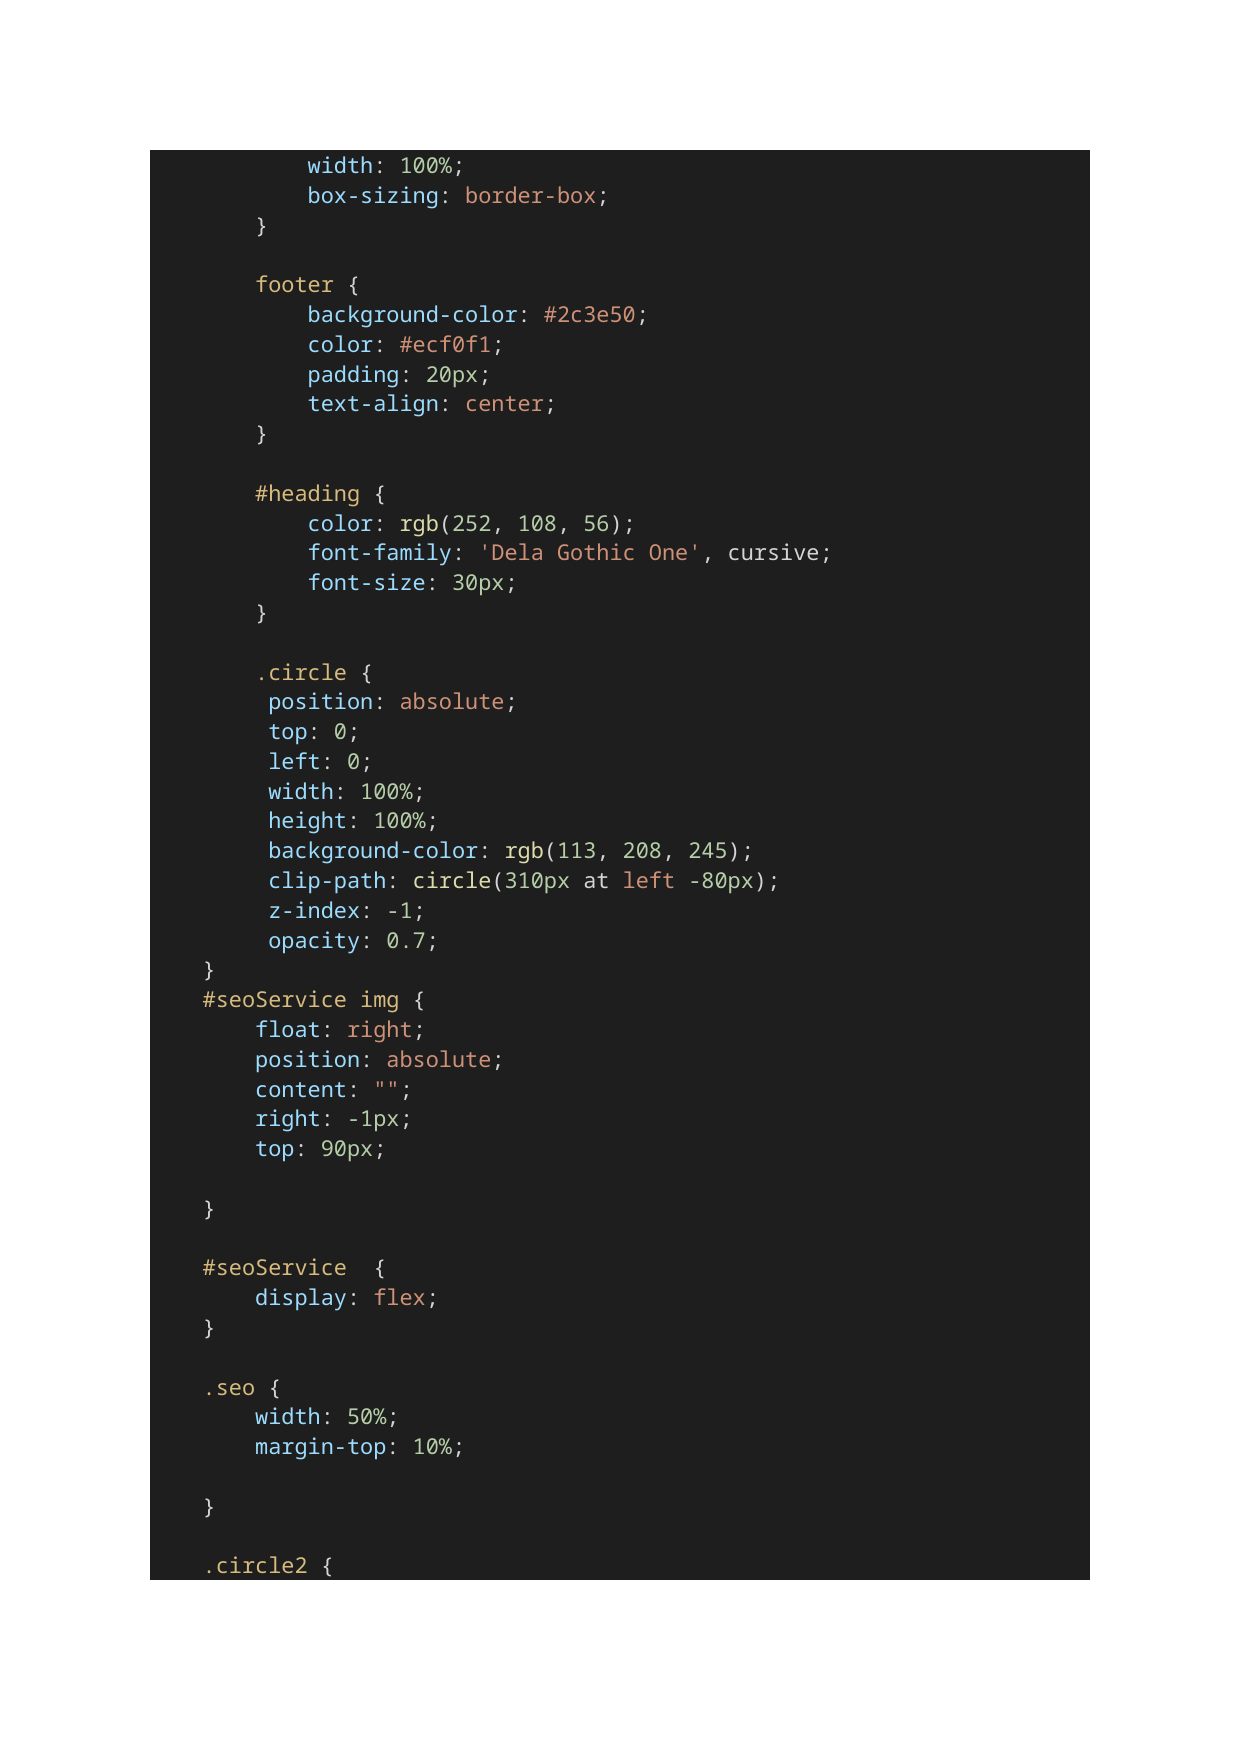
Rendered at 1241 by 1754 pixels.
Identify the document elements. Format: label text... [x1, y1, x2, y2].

text font-family: 'Dela Gothic One', cursive; [150, 537, 1090, 567]
text text-align: center; [150, 388, 1090, 418]
text } [150, 954, 1090, 984]
text } [150, 1312, 1090, 1342]
text right: -1px; [150, 1103, 1090, 1133]
text z-index: -1; [150, 895, 1090, 924]
text .circle2 { [150, 1550, 1090, 1580]
text .circle { [150, 656, 1090, 686]
text position: absolute; [150, 1044, 1090, 1073]
text top: 0; [150, 716, 1090, 746]
text } [150, 1193, 1090, 1222]
text margin-top: 10%; [150, 1431, 1090, 1461]
text color: #ecf0f1; [150, 329, 1090, 358]
text padding: 20px; [150, 358, 1090, 388]
text width: 100%; [150, 776, 1090, 805]
text top: 90px; [150, 1133, 1090, 1163]
text width: 50%; [150, 1401, 1090, 1431]
text } [150, 597, 1090, 627]
text display: flex; [150, 1282, 1090, 1312]
text background-color: #2c3e50; [150, 299, 1090, 329]
text font-size: 30px; [150, 567, 1090, 597]
text float: right; [150, 1014, 1090, 1044]
text #seoService img { [150, 984, 1090, 1014]
text left: 0; [150, 746, 1090, 776]
text #heading { [150, 478, 1090, 507]
text width: 100%; [150, 150, 1090, 180]
text } [150, 418, 1090, 448]
text position: absolute; [150, 686, 1090, 716]
text box-sizing: border-box; [150, 180, 1090, 209]
text clip-path: circle(310px at left -80px); [150, 865, 1090, 895]
text } [150, 209, 1090, 239]
text opacity: 0.7; [150, 924, 1090, 954]
text background-color: rgb(113, 208, 245); [150, 835, 1090, 865]
text footer { [150, 269, 1090, 299]
text .seo { [150, 1371, 1090, 1401]
text height: 100%; [150, 805, 1090, 835]
text content: ""; [150, 1073, 1090, 1103]
text color: rgb(252, 108, 56); [150, 507, 1090, 537]
text } [150, 1491, 1090, 1520]
text #seoService { [150, 1252, 1090, 1282]
